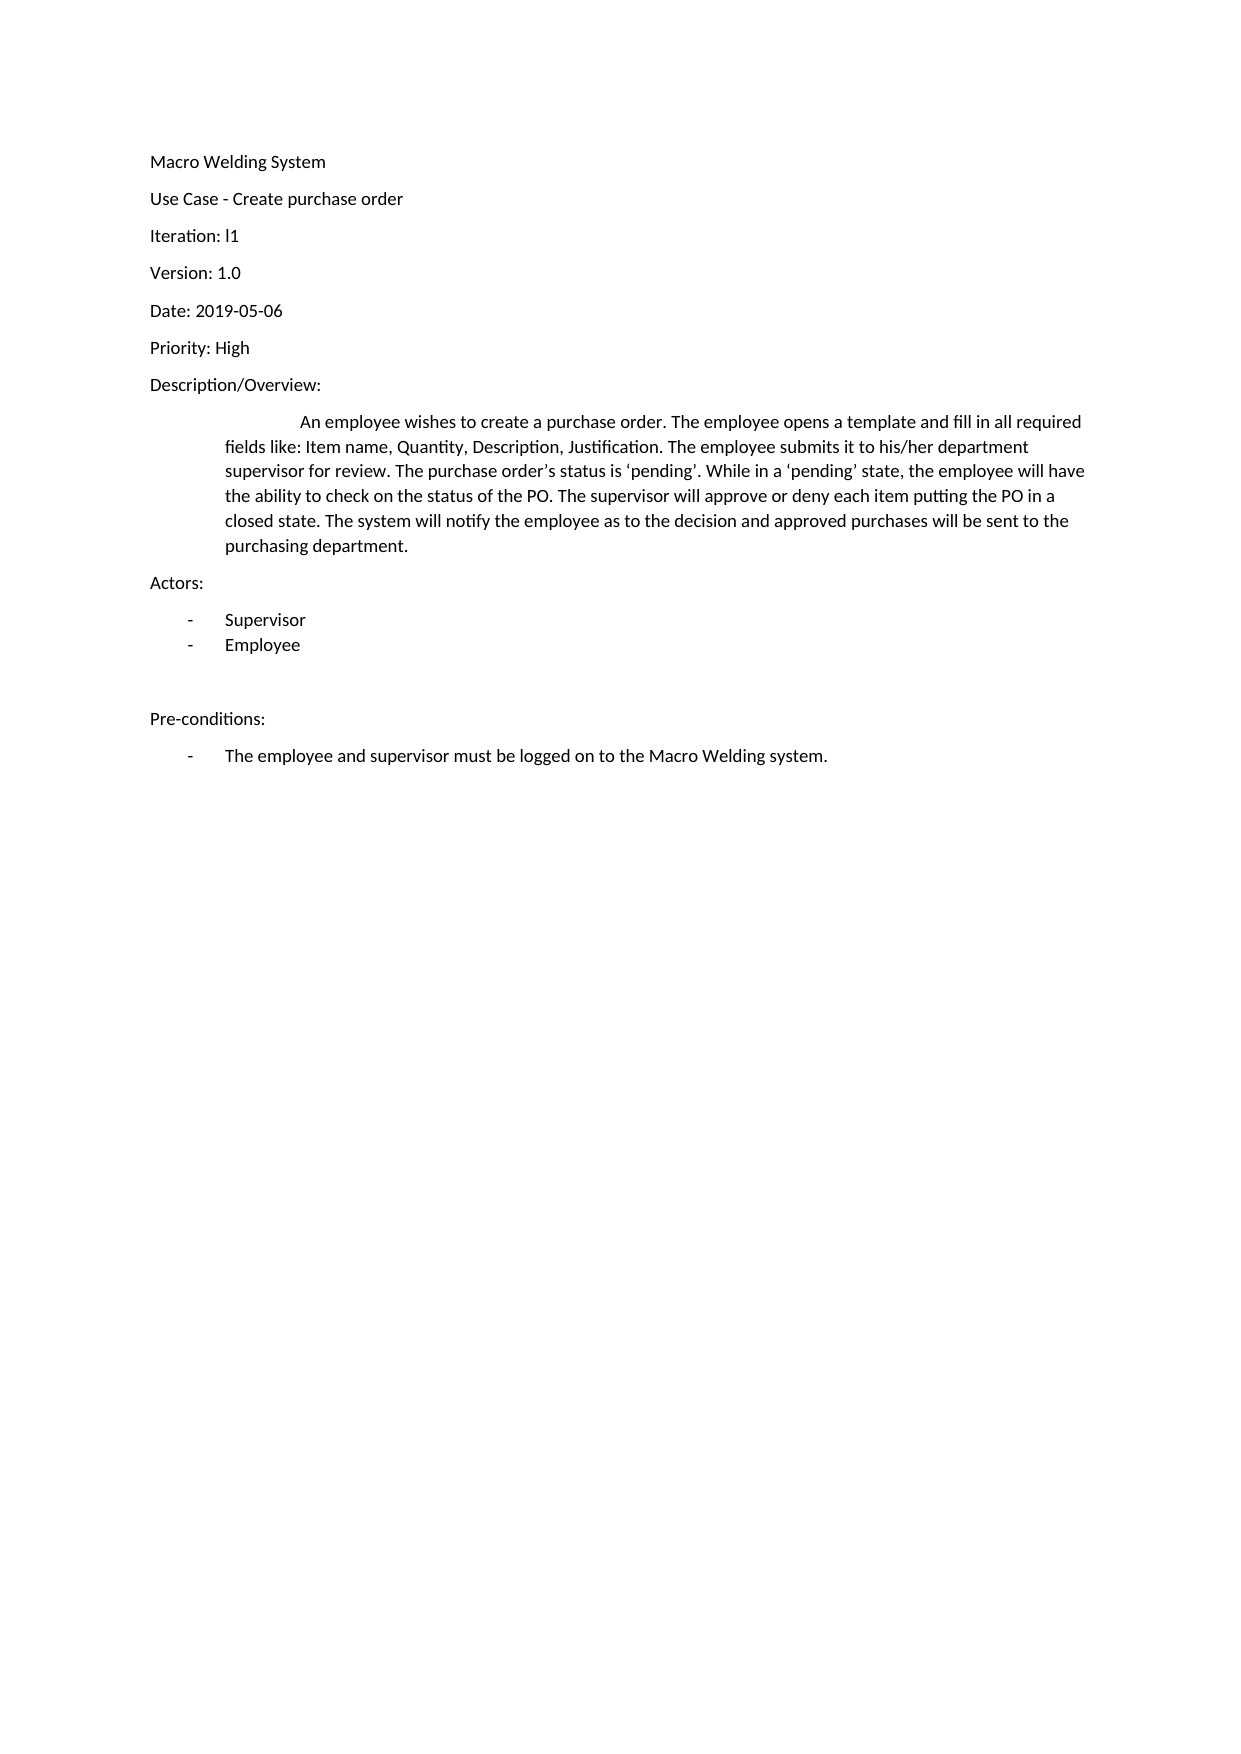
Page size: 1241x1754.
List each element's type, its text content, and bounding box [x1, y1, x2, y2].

list An employee wishes to create a purchase order. The employee opens a template and fill in all required fields like: Item name, Quantity, Description, Justification. The employee submits it to his/her department supervisor for review. The purchase order’s status is ‘pending’. While in a ‘pending’ state, the employee will have the ability to check on the status of the PO. The supervisor will approve or deny each item putting the PO in a closed state. The system will notify the employee as to the decision and approved purchases will be sent to the purchasing department. [225, 410, 1090, 557]
text Use Case - Create purchase order [150, 187, 1090, 210]
text Iteration: l1 [150, 224, 1090, 247]
list Supervisor [187, 608, 1090, 631]
text Macro Welding System [150, 150, 1090, 173]
text Description/Overview: [150, 373, 1090, 396]
list The employee and supervisor must be logged on to the Macro Welding system. [187, 744, 1090, 767]
text Version: 1.0 [150, 262, 1090, 284]
text Priority: High [150, 336, 1090, 359]
text Pre-conditions: [150, 707, 1090, 730]
list Employee [187, 633, 1090, 656]
text Actors: [150, 571, 1090, 594]
text Date: 2019-05-06 [150, 299, 1090, 322]
